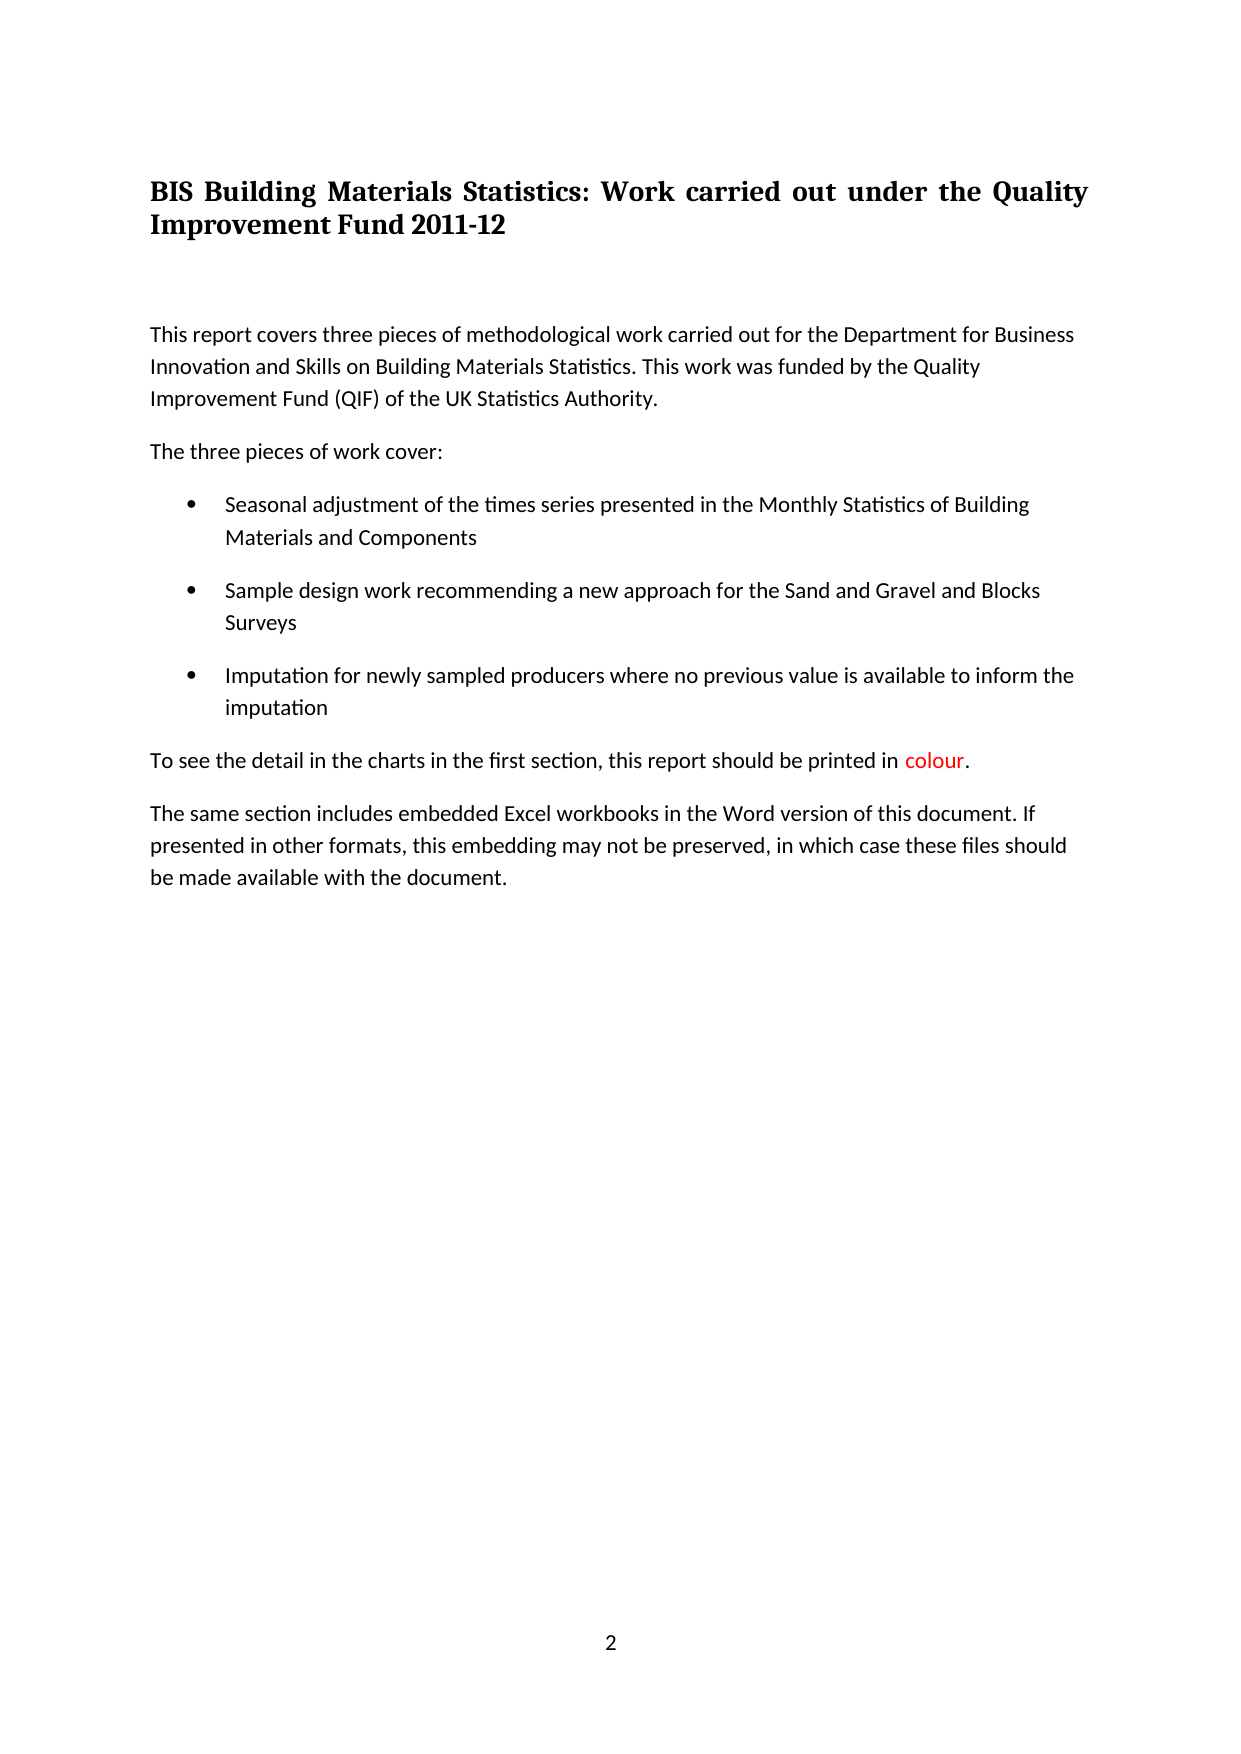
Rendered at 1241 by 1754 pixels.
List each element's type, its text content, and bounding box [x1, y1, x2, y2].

text The three pieces of work cover: [150, 437, 1090, 466]
subtitle BIS Building Materials Statistics: Work carried out under the Quality Improvement Fund 2011-12 [150, 175, 1090, 242]
text To see the detail in the charts in the first section, this report should be printed in colour. [150, 746, 1090, 774]
text The same section includes embedded Excel workbooks in the Word version of this document. If presented in other formats, this embedding may not be preserved, in which case these files should be made available with the document. [150, 799, 1090, 892]
text This report covers three pieces of methodological work carried out for the Department for Business Innovation and Skills on Building Materials Statistics. This work was funded by the Quality Improvement Fund (QIF) of the UK Statistics Authority. [150, 320, 1090, 412]
list Seasonal adjustment of the times series presented in the Monthly Statistics of Building Materials and Components [187, 491, 1090, 551]
list Sample design work recommending a new approach for the Sand and Gravel and Blocks Surveys [187, 576, 1090, 636]
list Imputation for newly sampled producers where no previous value is available to inform the imputation [187, 661, 1090, 721]
